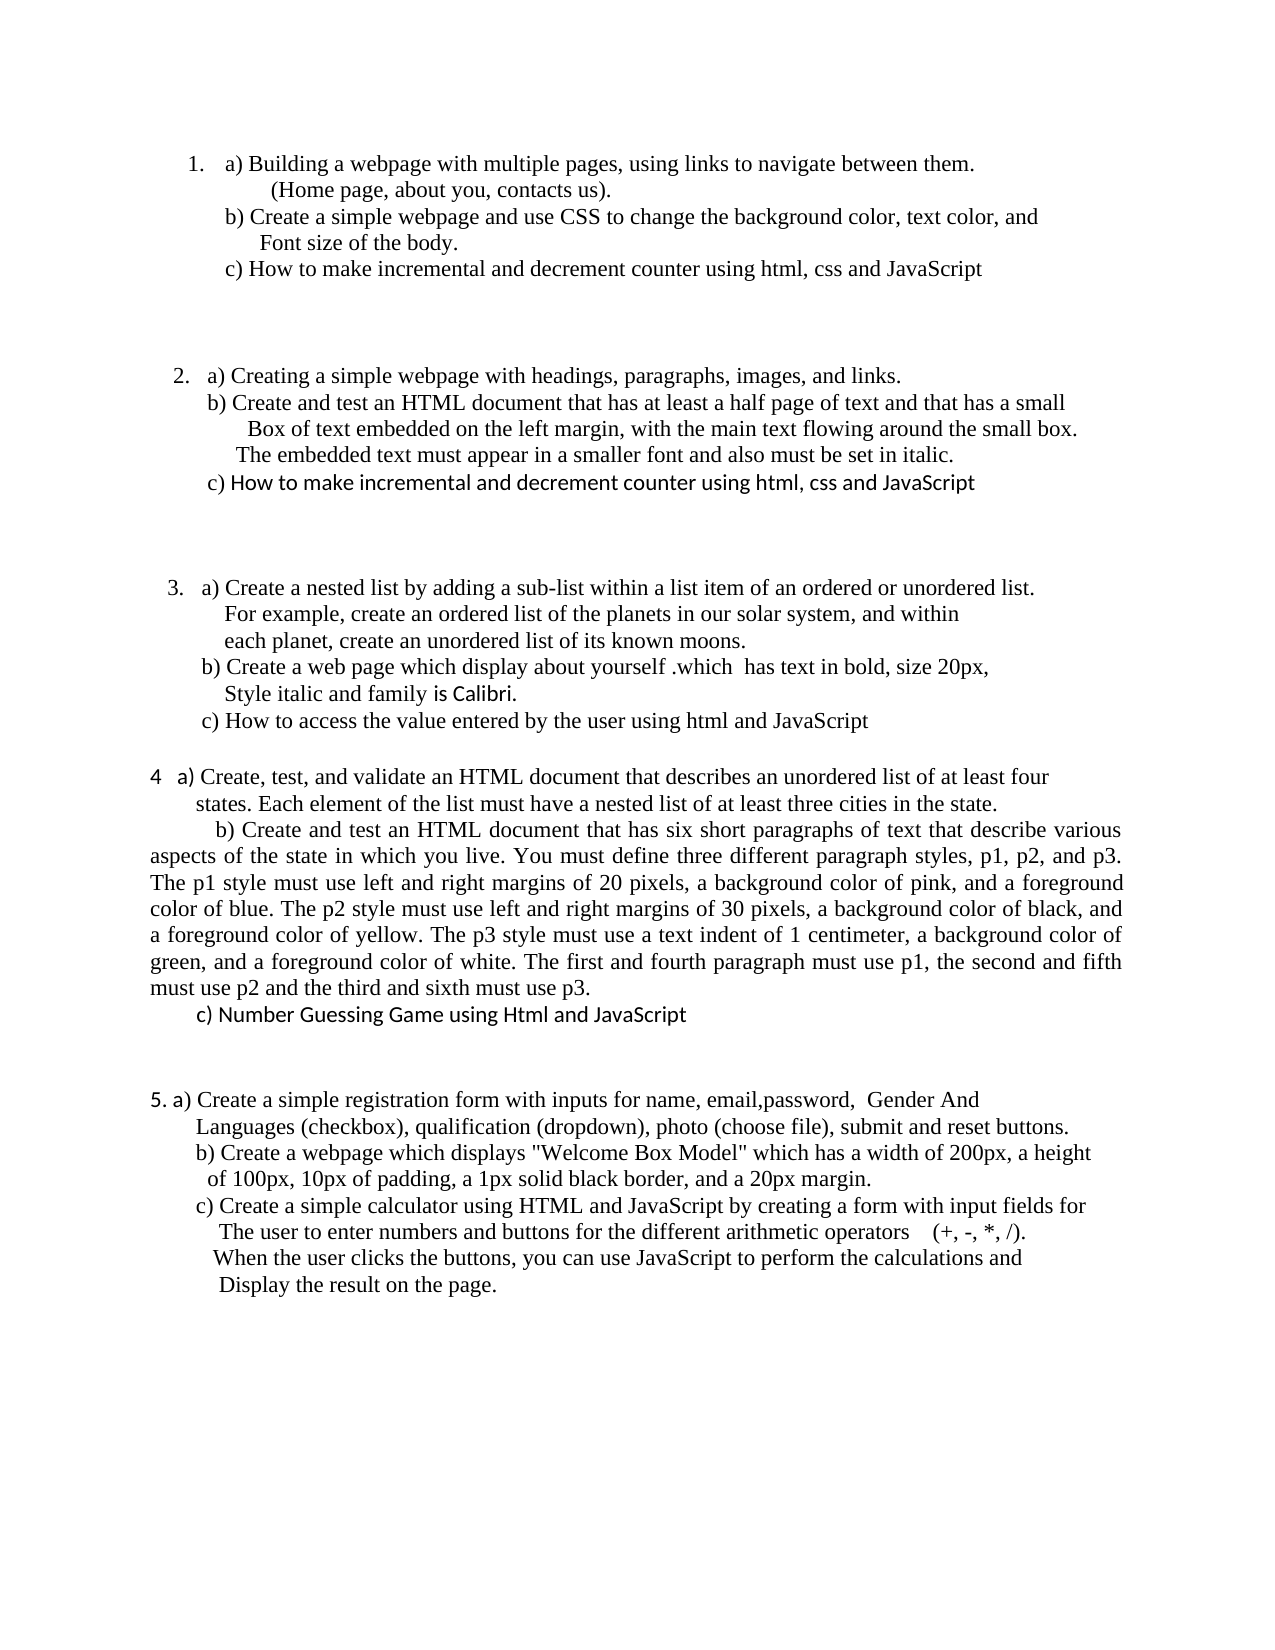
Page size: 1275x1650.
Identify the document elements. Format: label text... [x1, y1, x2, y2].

text 3. a) Create a nested list by adding a sub-list within a list item of an ordered or unordered list. [150, 574, 1125, 600]
text Languages (checkbox), qualification (dropdown), photo (choose file), submit and reset buttons. [150, 1113, 1125, 1139]
text of 100px, 10px of padding, a 1px solid black border, and a 20px margin. [150, 1165, 1125, 1192]
text When the user clicks the buttons, you can use JavaScript to perform the calculations and [150, 1244, 1125, 1271]
text b) Create a web page which display about yourself .which has text in bold, size 20px, [150, 653, 1125, 679]
text Box of text embedded on the left margin, with the main text flowing around the small box. [150, 415, 1125, 442]
text c) Create a simple calculator using HTML and JavaScript by creating a form with input fields for [150, 1192, 1125, 1218]
text 4 a) Create, test, and validate an HTML document that describes an unordered list of at least four [150, 762, 1125, 790]
list a) Building a webpage with multiple pages, using links to navigate between them. [187, 150, 1125, 176]
text each planet, create an unordered list of its known moons. [150, 627, 1125, 653]
text b) Create a webpage which displays "Welcome Box Model" which has a width of 200px, a height [150, 1139, 1125, 1165]
text 5. a) Create a simple registration form with inputs for name, email,password, Gender And [150, 1085, 1125, 1113]
text Display the result on the page. [150, 1271, 1125, 1297]
text For example, create an ordered list of the planets in our solar system, and within [150, 600, 1125, 627]
list Font size of the body. [225, 229, 1125, 255]
text The user to enter numbers and buttons for the different arithmetic operators (+, -, *, /). [150, 1218, 1125, 1244]
text c) Number Guessing Game using Html and JavaScript [150, 1001, 1125, 1029]
text b) Create and test an HTML document that has at least a half page of text and that has a small [150, 389, 1125, 415]
text states. Each element of the list must have a nested list of at least three cities in the state. [150, 790, 1125, 816]
text Style italic and family is Calibri. [150, 679, 1125, 707]
text c) How to access the value entered by the user using html and JavaScript [150, 707, 1125, 734]
list (Home page, about you, contacts us). [225, 176, 1125, 203]
list c) How to make incremental and decrement counter using html, css and JavaScript [225, 255, 1125, 282]
list b) Create a simple webpage and use CSS to change the background color, text color, and [225, 203, 1125, 229]
text The embedded text must appear in a smaller font and also must be set in italic. [150, 442, 1125, 468]
text c) How to make incremental and decrement counter using html, css and JavaScript [150, 468, 1125, 496]
text 2. a) Creating a simple webpage with headings, paragraphs, images, and links. [150, 362, 1125, 389]
text b) Create and test an HTML document that has six short paragraphs of text that describe various aspects of the state in which you live. You must define three different paragraph styles, p1, p2, and p3. The p1 style must use left and right margins of 20 pixels, a background color of pink, and a foreground color of blue. The p2 style must use left and right margins of 30 pixels, a background color of black, and a foreground color of yellow. The p3 style must use a text indent of 1 centimeter, a background color of green, and a foreground color of white. The first and fourth paragraph must use p1, the second and fifth must use p2 and the third and sixth must use p3. [150, 816, 1125, 1001]
